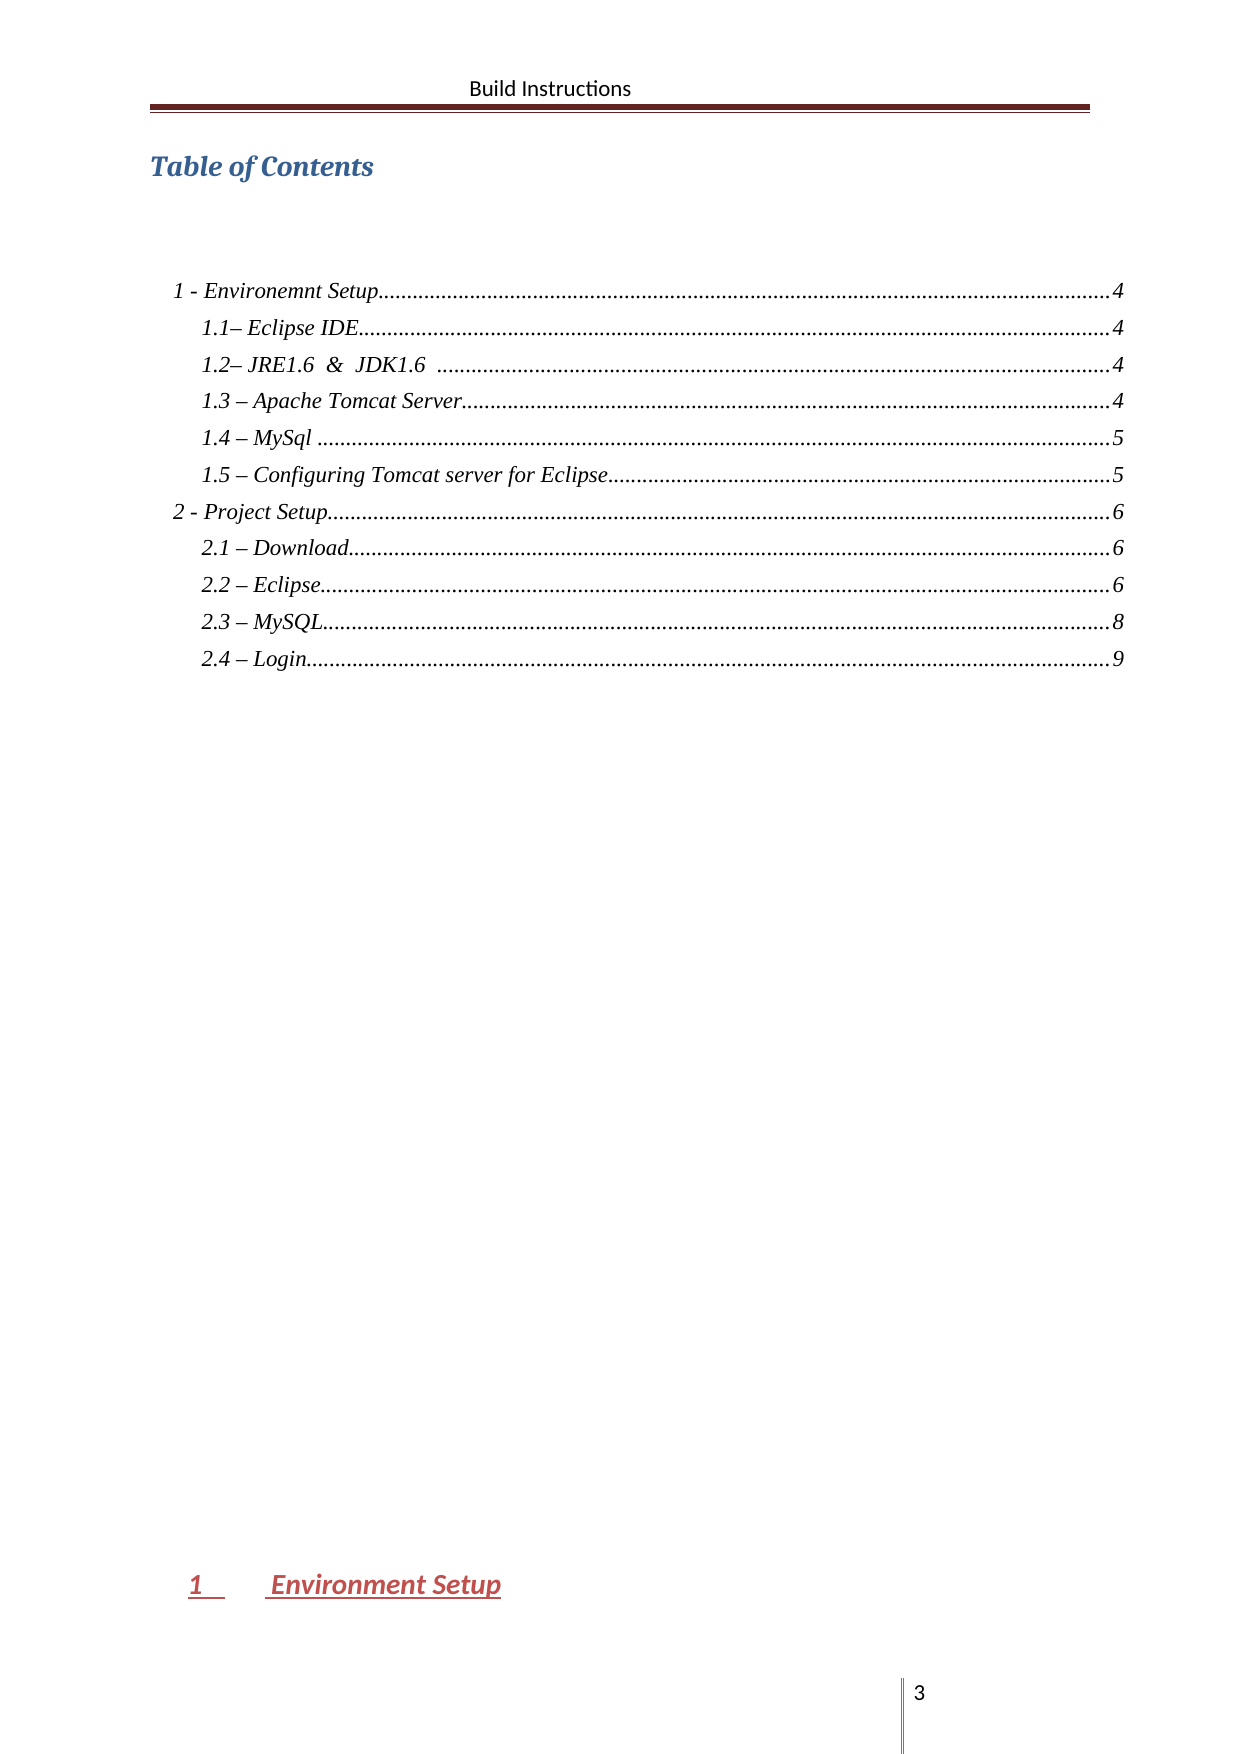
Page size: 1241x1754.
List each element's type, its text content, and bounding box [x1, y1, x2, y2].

list Environment Setup [187, 1566, 1090, 1602]
